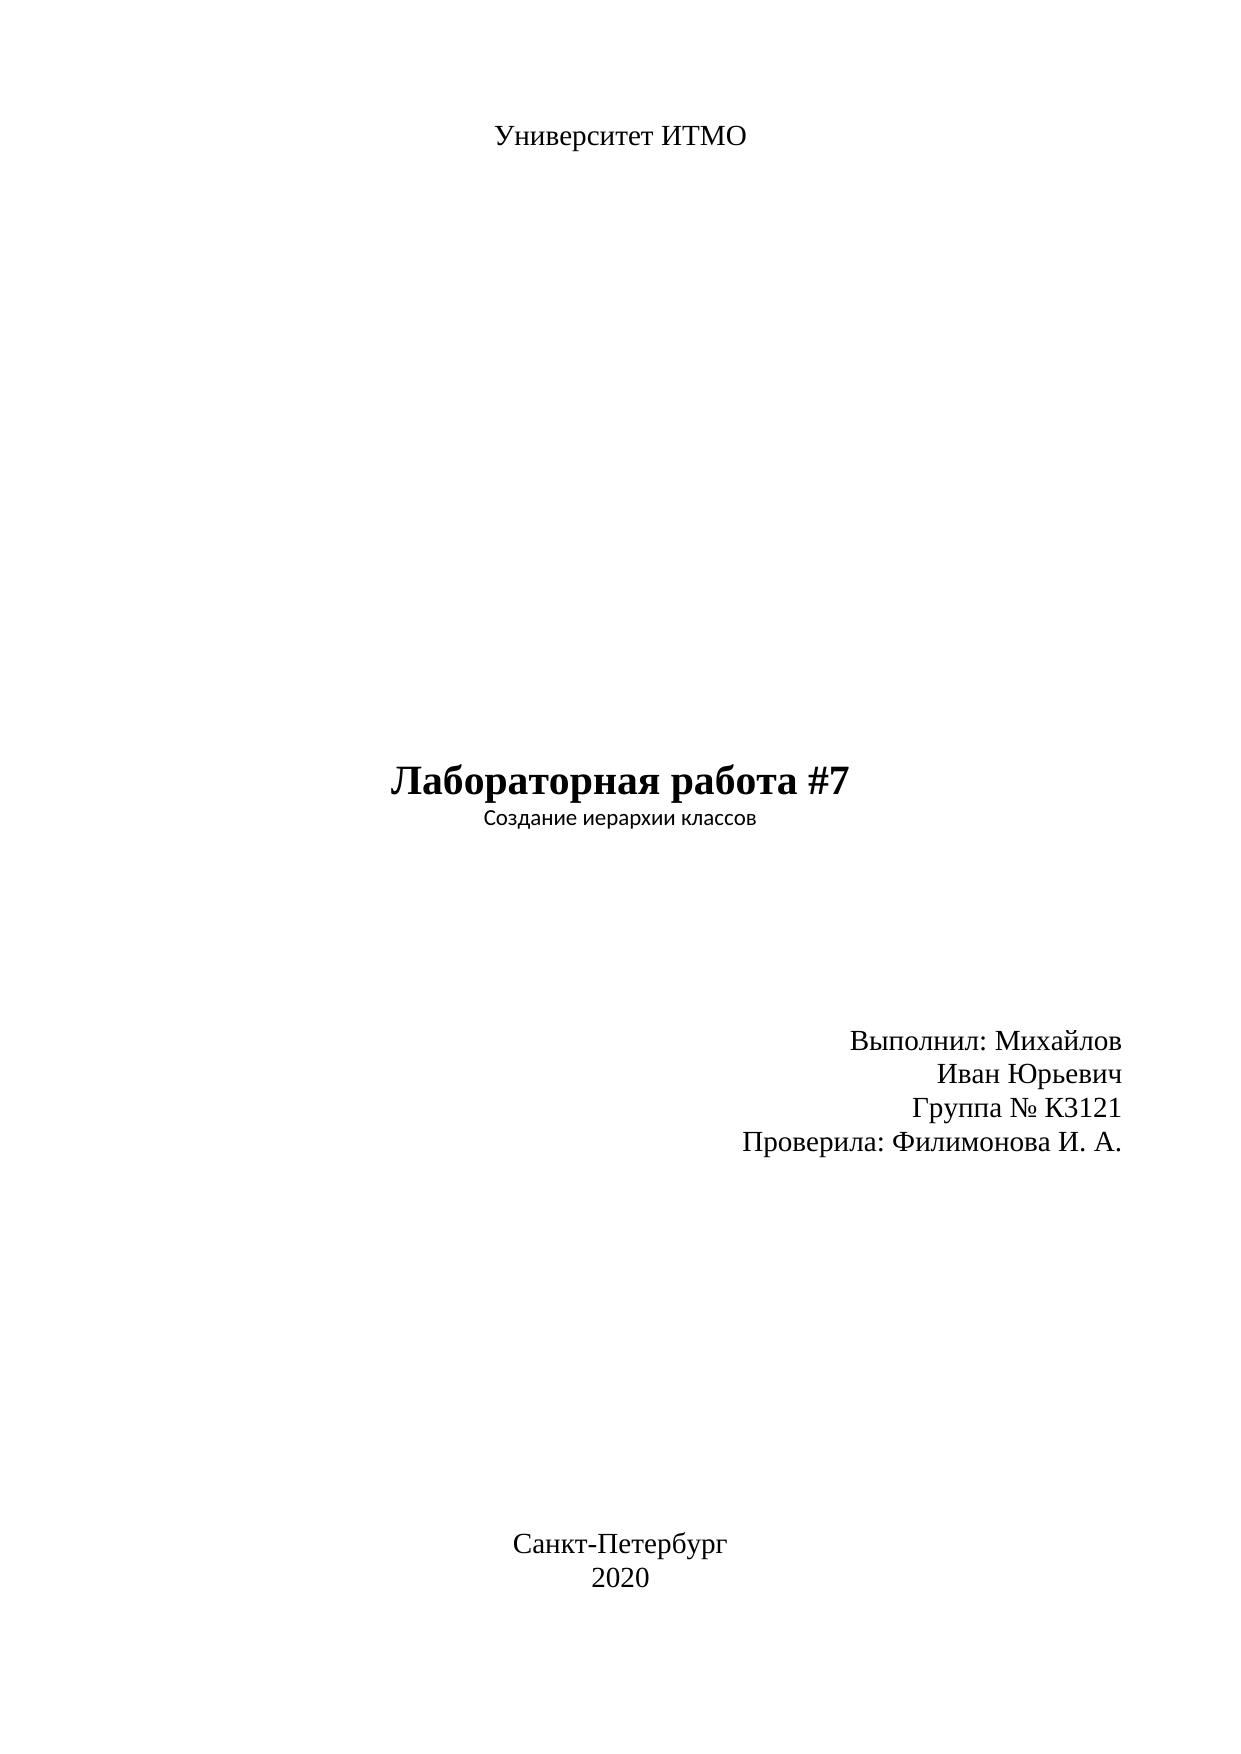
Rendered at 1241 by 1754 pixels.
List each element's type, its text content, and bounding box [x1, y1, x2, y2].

text Выполнил: [118, 1023, 1122, 1057]
text Лабораторная работа [118, 755, 1122, 803]
text Санкт-Петербург [118, 1526, 1122, 1560]
text Группа № [118, 1090, 1122, 1124]
text Проверила: Филимонова И. А. [118, 1124, 1122, 1157]
text Университет ИТМО [118, 118, 1122, 152]
